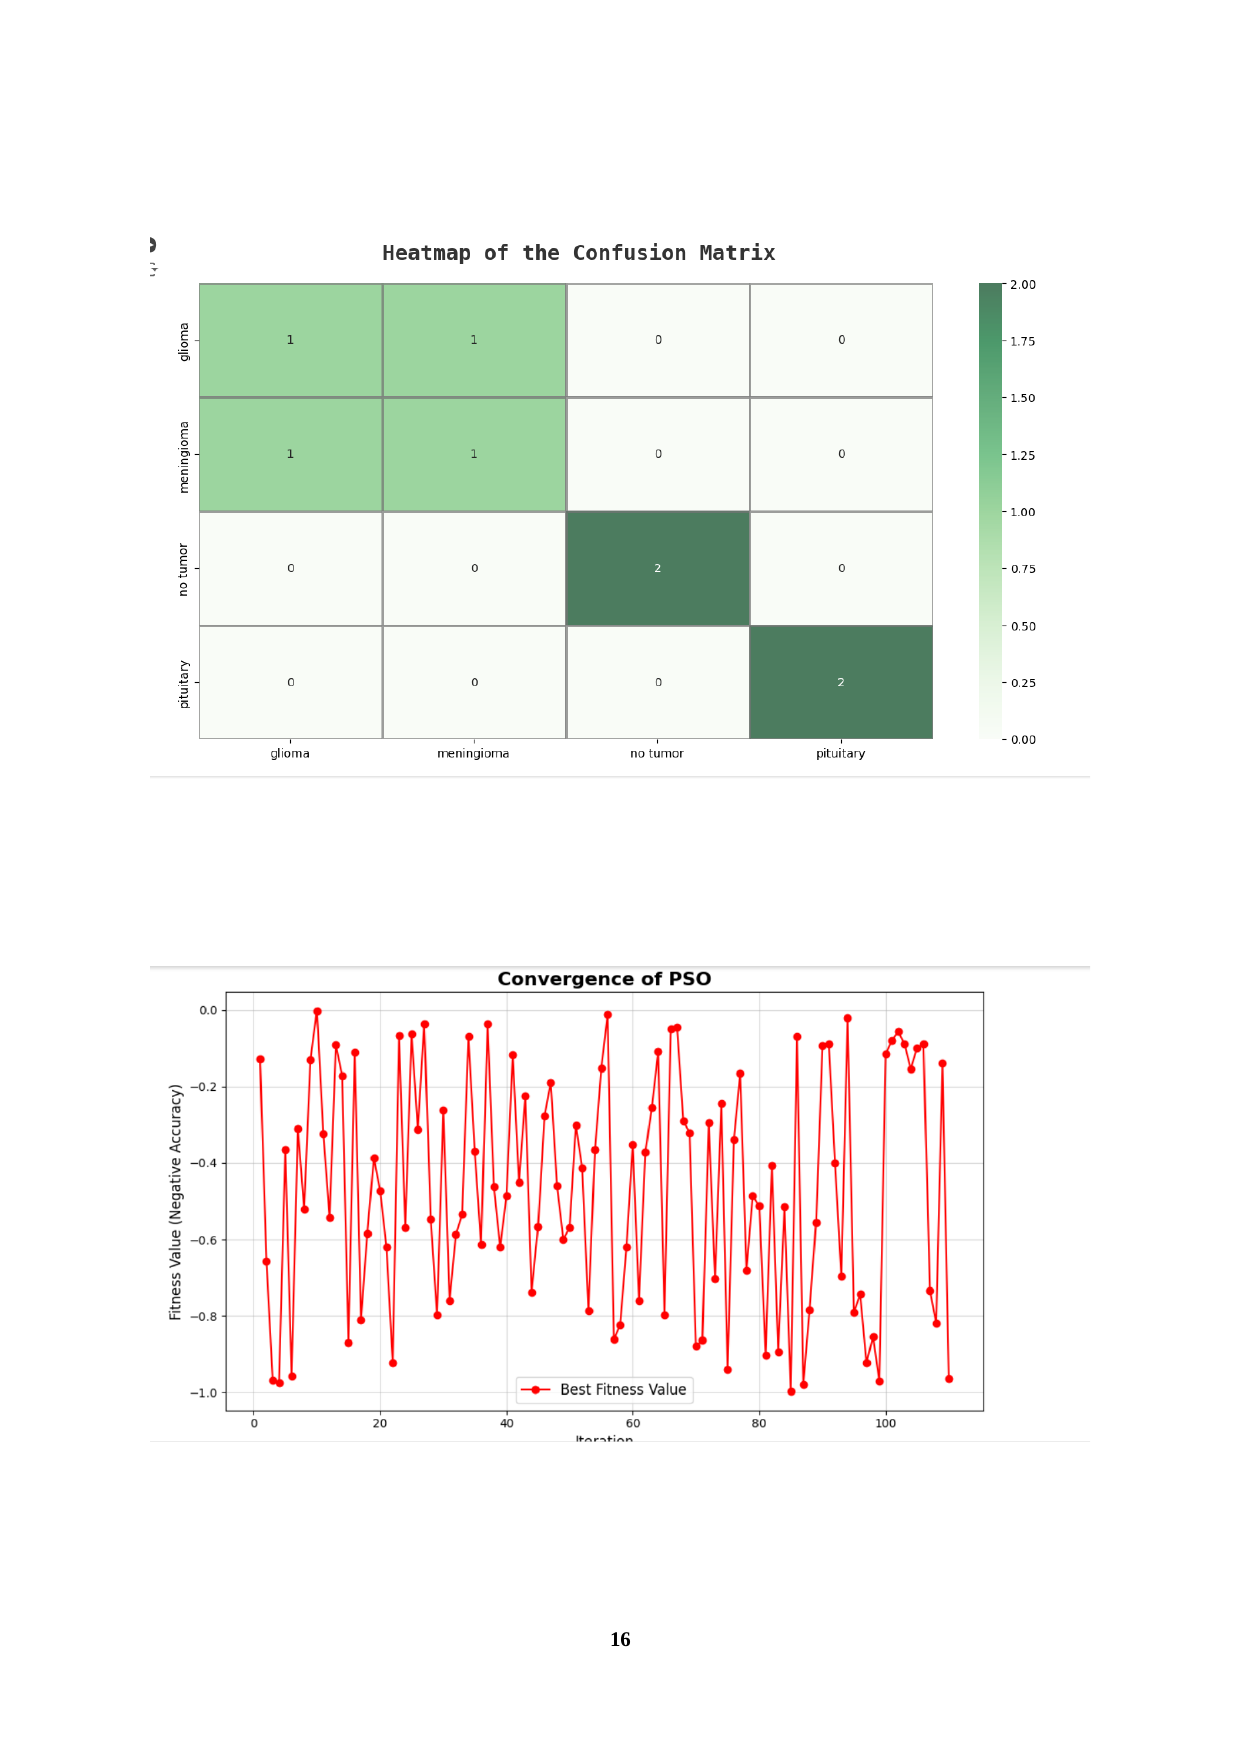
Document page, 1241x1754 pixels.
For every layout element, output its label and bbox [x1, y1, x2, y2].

picture [150, 236, 1091, 779]
picture [150, 965, 1091, 1448]
